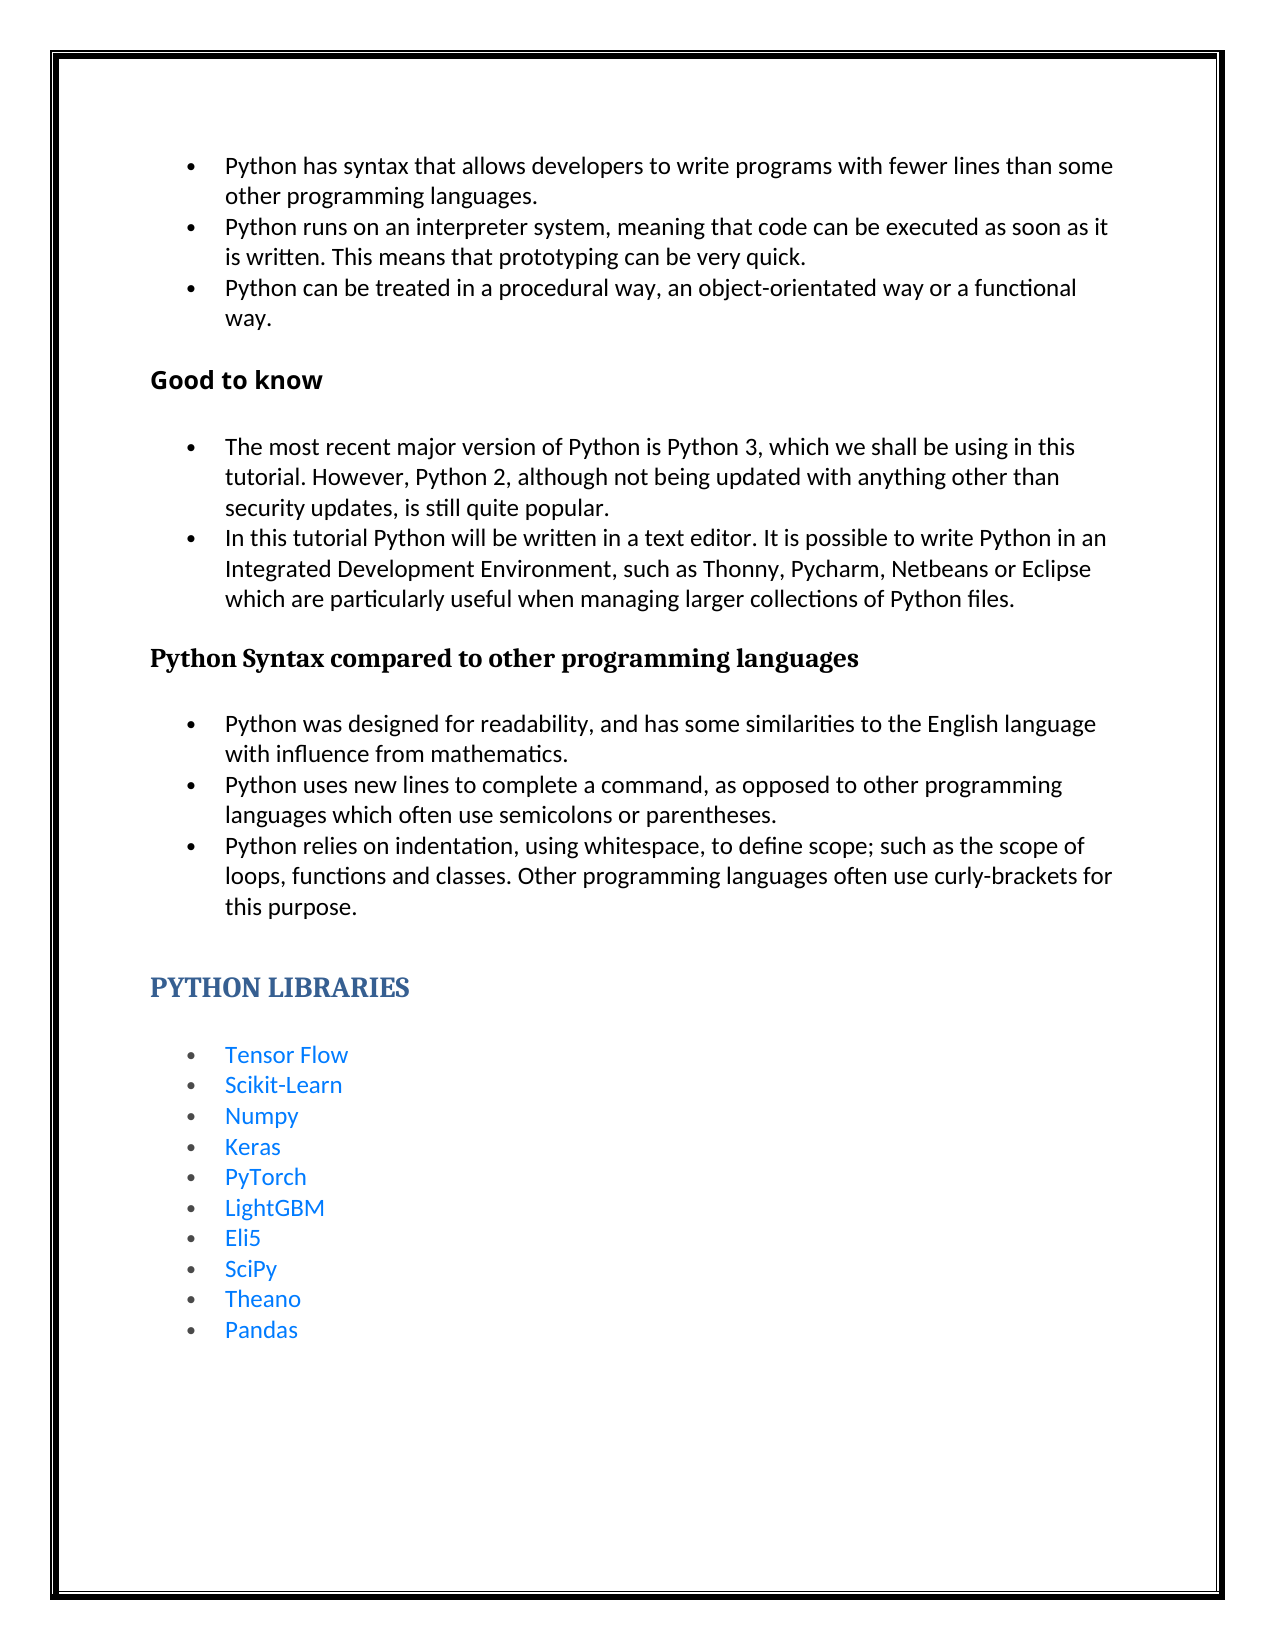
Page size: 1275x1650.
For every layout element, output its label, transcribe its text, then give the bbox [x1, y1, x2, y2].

list Python was designed for readability, and has some similarities to the English language with influence from mathematics. [187, 708, 1125, 769]
list The most recent major version of Python is Python 3, which we shall be using in this tutorial. However, Python 2, although not being updated with anything other than security updates, is still quite popular. [187, 431, 1125, 522]
list Tensor Flow [187, 1039, 1125, 1070]
list Numpy [187, 1100, 1125, 1131]
subtitle Good to know [150, 362, 1125, 396]
list Python relies on indentation, using whitespace, to define scope; such as the scope of loops, functions and classes. Other programming languages often use curly-brackets for this purpose. [187, 830, 1125, 921]
list Theano [187, 1283, 1125, 1314]
list PyTorch [187, 1161, 1125, 1192]
list Keras [187, 1131, 1125, 1161]
list Python has syntax that allows developers to write programs with fewer lines than some other programming languages. [187, 150, 1125, 211]
list Scikit-Learn [187, 1070, 1125, 1100]
list Python uses new lines to complete a command, as opposed to other programming languages which often use semicolons or parentheses. [187, 769, 1125, 830]
list Eli5 [187, 1222, 1125, 1253]
list Pandas [187, 1314, 1125, 1344]
subtitle Python Syntax compared to other programming languages [150, 643, 1125, 674]
list LightGBM [187, 1192, 1125, 1222]
subtitle PYTHON LIBRARIES [150, 971, 1125, 1005]
list SciPy [187, 1253, 1125, 1283]
list Python runs on an interpreter system, meaning that code can be executed as soon as it is written. This means that prototyping can be very quick. [187, 211, 1125, 272]
list In this tutorial Python will be written in a text editor. It is possible to write Python in an Integrated Development Environment, such as Thonny, Pycharm, Netbeans or Eclipse which are particularly useful when managing larger collections of Python files. [187, 522, 1125, 614]
list Python can be treated in a procedural way, an object-orientated way or a functional way. [187, 272, 1125, 333]
